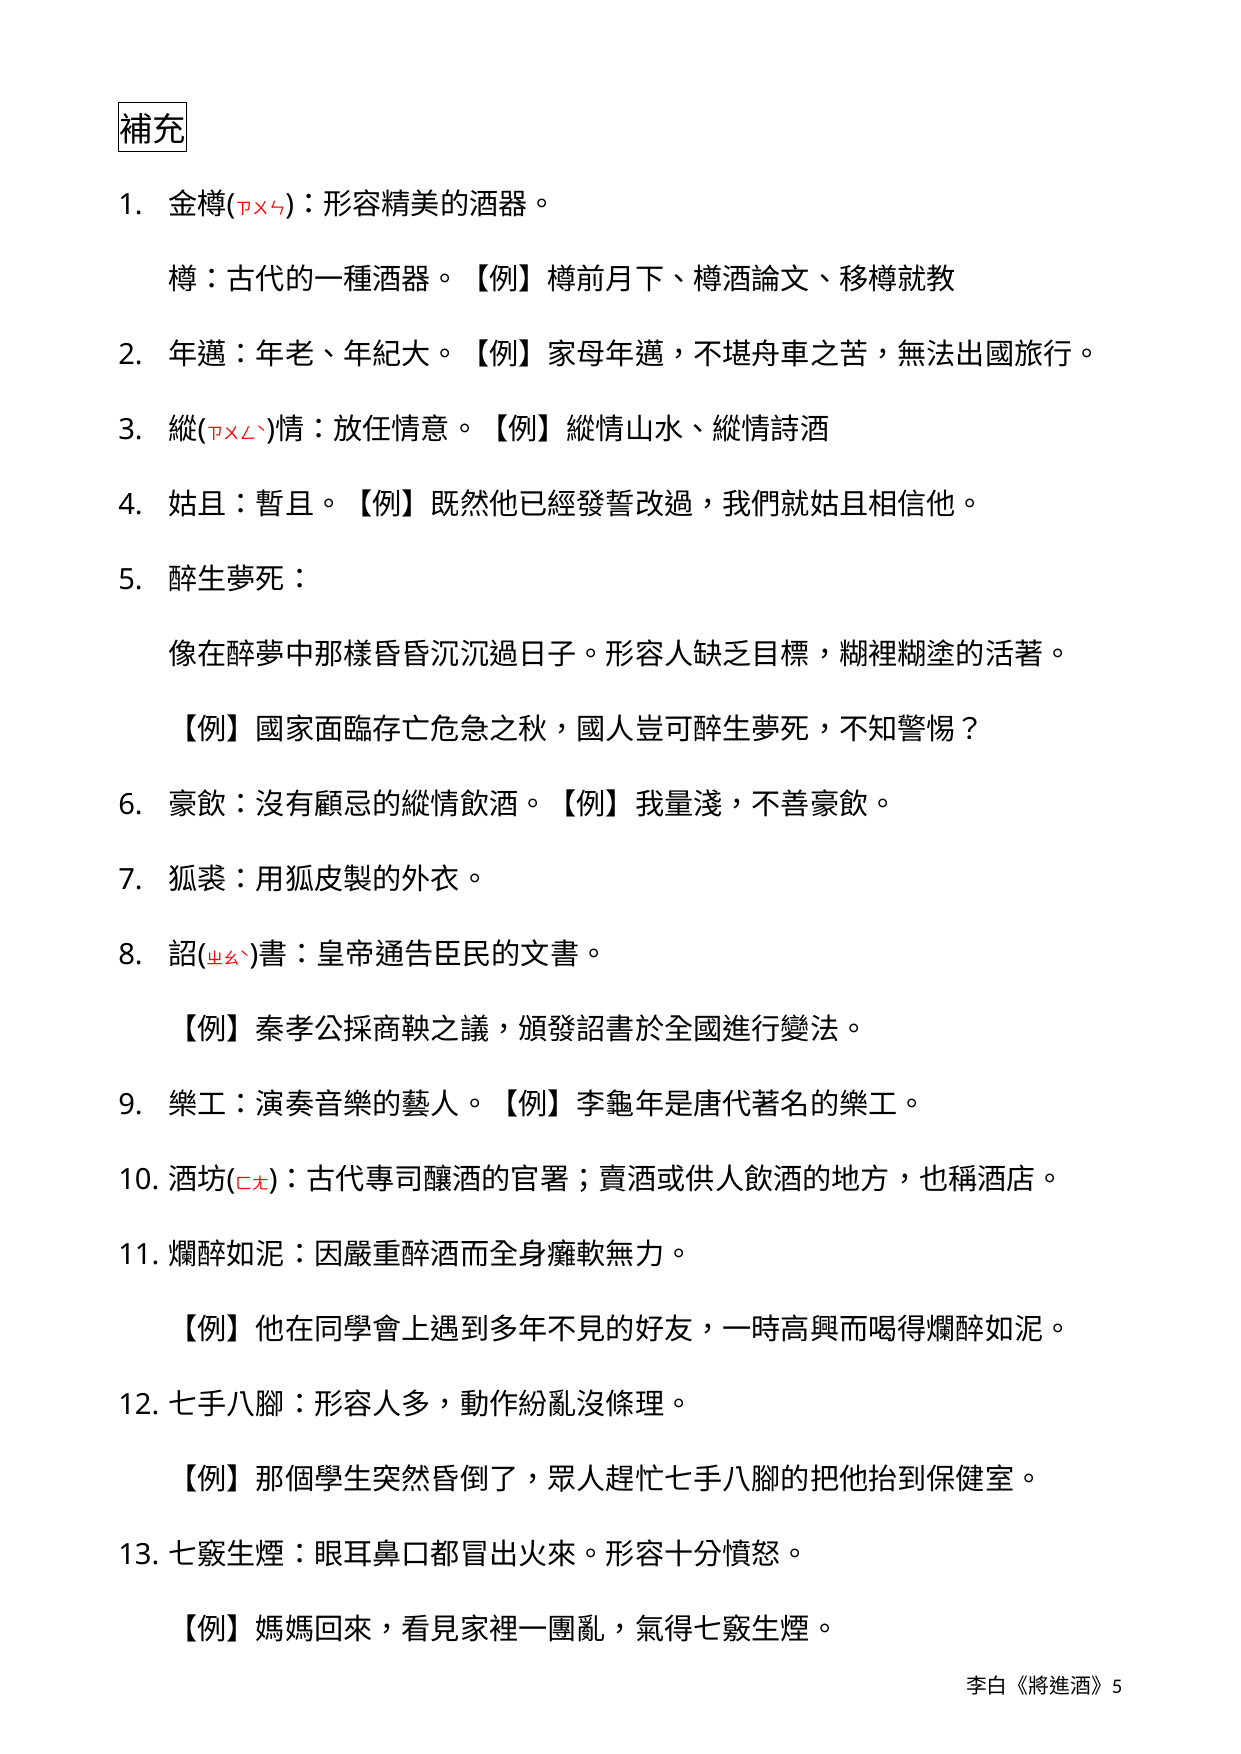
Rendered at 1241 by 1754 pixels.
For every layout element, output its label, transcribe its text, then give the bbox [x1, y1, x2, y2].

list 年邁：年老、年紀大。【例】家母年邁，不堪舟車之苦，無法出國旅行。 [118, 314, 1122, 389]
list 爛醉如泥：因嚴重醉酒而全身癱軟無力。 [118, 1214, 1122, 1289]
list 酒坊(ㄈㄤ)：古代專司釀酒的官署；賣酒或供人飲酒的地方，也稱酒店。 [118, 1139, 1122, 1214]
list 狐裘：用狐皮製的外衣。 [118, 839, 1122, 914]
list 樽：古代的一種酒器。【例】樽前月下、樽酒論文、移樽就教 [168, 239, 1122, 314]
list 七手八腳：形容人多，動作紛亂沒條理。 [118, 1364, 1122, 1439]
list 醉生夢死： [118, 539, 1122, 614]
list 縱(ㄗㄨㄥˋ)情：放任情意。【例】縱情山水、縱情詩酒 [118, 389, 1122, 464]
list 姑且：暫且。【例】既然他已經發誓改過，我們就姑且相信他。 [118, 464, 1122, 539]
list 【例】秦孝公採商鞅之議，頒發詔書於全國進行變法。 [168, 989, 1122, 1064]
list 【例】國家面臨存亡危急之秋，國人豈可醉生夢死，不知警惕？ [168, 689, 1122, 764]
list 詔(ㄓㄠˋ)書：皇帝通告臣民的文書。 [118, 914, 1122, 989]
list 【例】他在同學會上遇到多年不見的好友，一時高興而喝得爛醉如泥。 [168, 1289, 1122, 1364]
list 金樽(ㄗㄨㄣ)：形容精美的酒器。 [118, 164, 1122, 239]
list 七竅生煙：眼耳鼻口都冒出火來。形容十分憤怒。 [118, 1514, 1122, 1589]
list 豪飲：沒有顧忌的縱情飲酒。【例】我量淺，不善豪飲。 [118, 764, 1122, 839]
text 補充 [118, 89, 1122, 164]
list 【例】媽媽回來，看見家裡一團亂，氣得七竅生煙。 [168, 1589, 1122, 1664]
list 樂工：演奏音樂的藝人。【例】李龜年是唐代著名的樂工。 [118, 1064, 1122, 1139]
list 【例】那個學生突然昏倒了，眾人趕忙七手八腳的把他抬到保健室。 [168, 1439, 1122, 1514]
list 像在醉夢中那樣昏昏沉沉過日子。形容人缺乏目標，糊裡糊塗的活著。 [168, 614, 1122, 689]
